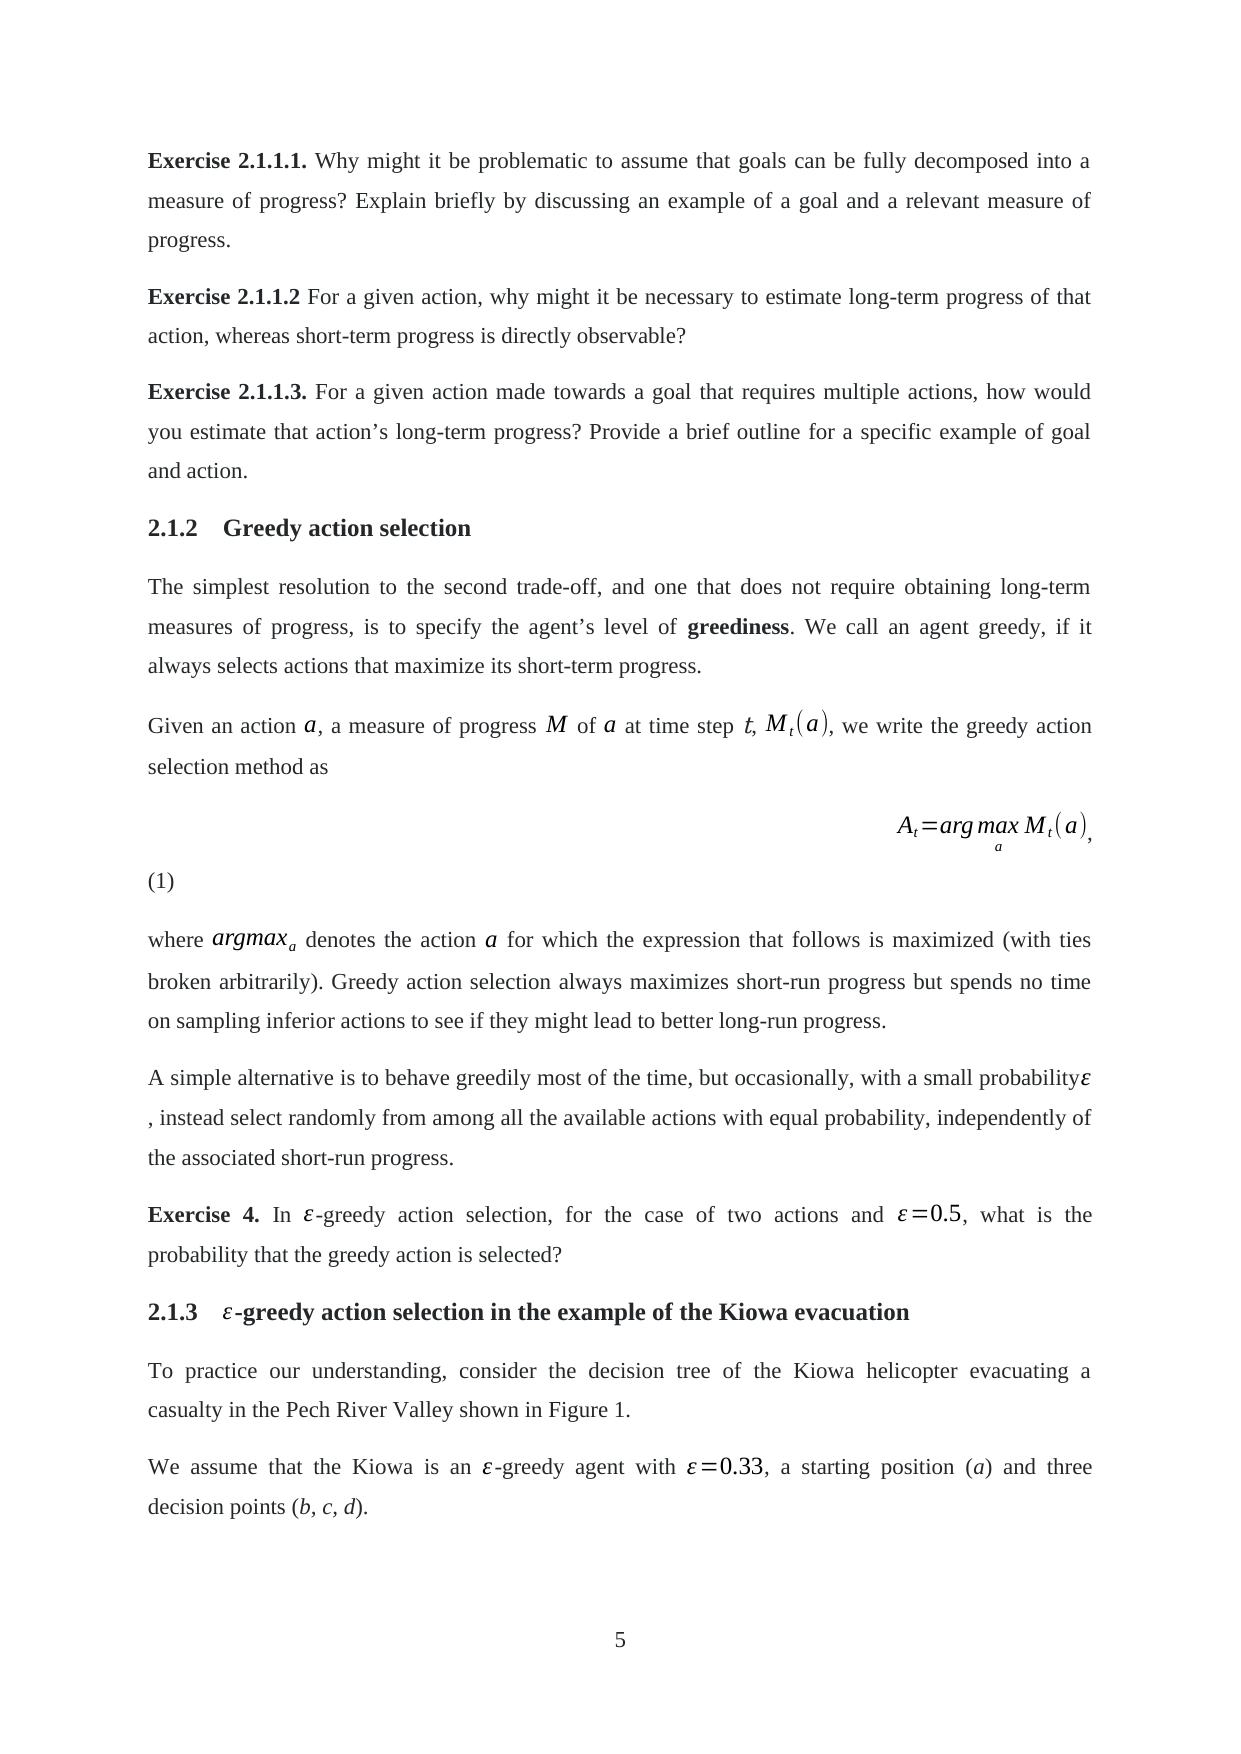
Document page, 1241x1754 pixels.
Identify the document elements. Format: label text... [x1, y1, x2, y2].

text Exercise 4. In -greedy action selection, for the case of two actions and , what is the probability that the greedy action is selected? [148, 1200, 1093, 1267]
text Given an action , a measure of progress of at time step t, , we write the greedy action selection method as [148, 708, 1093, 780]
text A simple alternative is to behave greedily most of the time, but occasionally, with a small probability, instead select randomly from among all the available actions with equal probability, independently of the associated short-run progress. [148, 1064, 1093, 1170]
text 2.1.3 -greedy action selection in the example of the Kiowa evacuation [148, 1297, 1093, 1326]
text Exercise 2.1.1.2 For a given action, why might it be necessary to estimate long-term progress of that action, whereas short-term progress is directly observable? [148, 283, 1093, 348]
text Exercise 2.1.1.1. Why might it be problematic to assume that goals can be fully decomposed into a measure of progress? Explain briefly by discussing an example of a goal and a relevant measure of progress. [148, 148, 1093, 253]
text Exercise 2.1.1.3. For a given action made towards a goal that requires multiple actions, how would you estimate that action’s long-term progress? Provide a brief outline for a specific example of goal and action. [148, 378, 1093, 484]
text To practice our understanding, consider the decision tree of the Kiowa helicopter evacuating a casualty in the Pech River Valley shown in Figure 1. [148, 1357, 1093, 1423]
text where denotes the action for which the expression that follows is maximized (with ties broken arbitrarily). Greedy action selection always maximizes short-run progress but spends no time on sampling inferior actions to see if they might lead to better long-run progress. [148, 924, 1093, 1034]
text We assume that the Kiowa is an -greedy agent with , a starting position (a) and three decision points (b, c, d). [148, 1452, 1093, 1519]
text The simplest resolution to the second trade-off, and one that does not require obtaining long-term measures of progress, is to specify the agent’s level of greediness. We call an agent greedy, if it always selects actions that maximize its short-term progress. [148, 573, 1093, 678]
text 2.1.2 Greedy action selection [148, 513, 1093, 542]
text , (1) [148, 809, 1093, 894]
